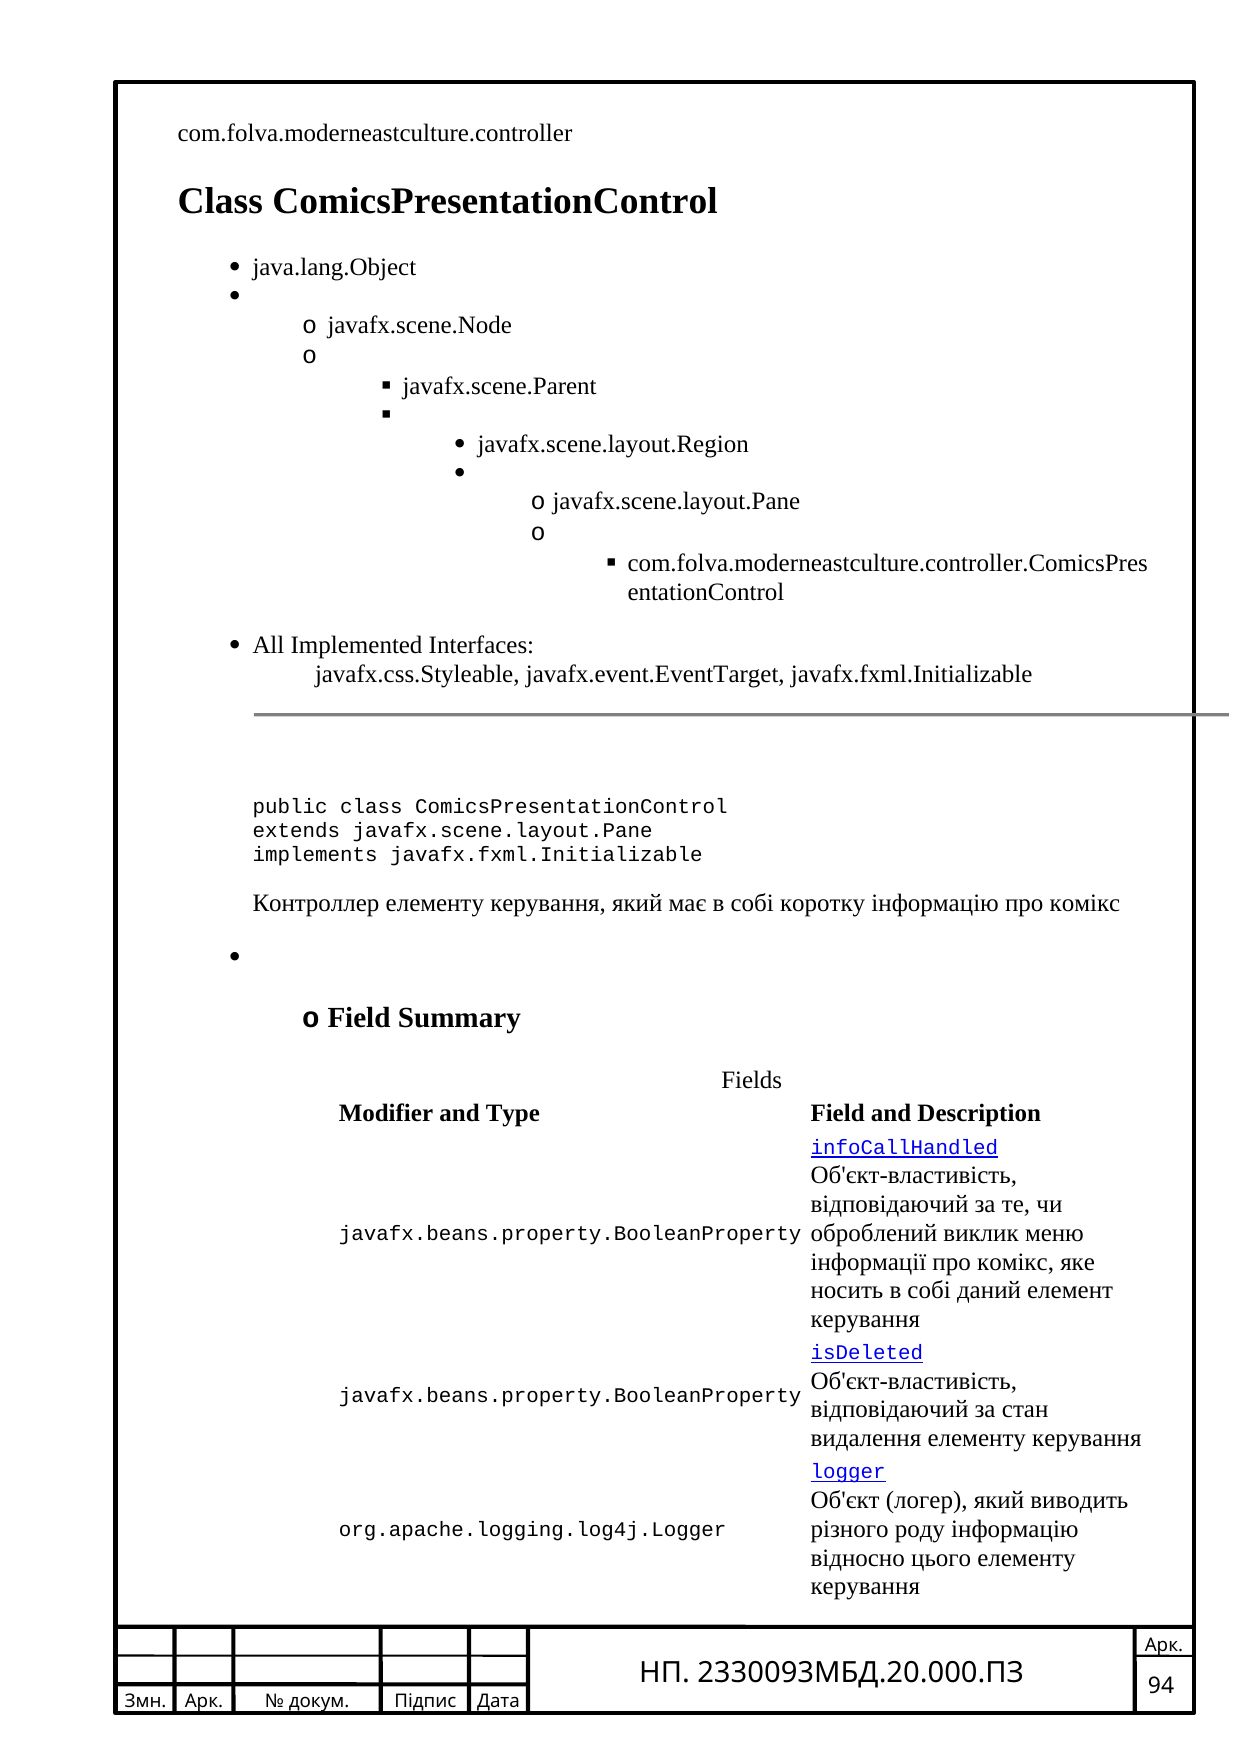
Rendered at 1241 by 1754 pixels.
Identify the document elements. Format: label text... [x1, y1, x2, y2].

list javafx.scene.Parent [380, 371, 1152, 400]
list com.folva.moderneastculture.controller.ComicsPresentationControl [605, 548, 1152, 606]
list javafx.scene.layout.Pane [530, 486, 1152, 517]
text com.folva.moderneastculture.controller [177, 118, 1152, 147]
text extends javafx.scene.layout.Pane [252, 820, 1152, 843]
text javafx.css.Styleable, javafx.event.EventTarget, javafx.fxml.Initializable [315, 659, 1152, 688]
list All Implemented Interfaces: [230, 631, 1152, 659]
table_cell Field and Description [806, 1094, 1169, 1132]
list javafx.scene.layout.Region [455, 429, 1152, 458]
table_cell javafx.beans.property.BooleanProperty [334, 1132, 806, 1337]
table_cell logger Об'єкт (логер), який виводить різного роду інформацію відносно цього елементу керування [806, 1457, 1169, 1605]
table_cell org.apache.logging.log4j.Logger [334, 1457, 806, 1605]
text Class ComicsPresentationControl [177, 178, 1152, 221]
list Field Summary [302, 1000, 1152, 1036]
list java.lang.Object [230, 252, 1152, 281]
table_cell javafx.beans.property.BooleanProperty [334, 1338, 806, 1457]
list javafx.scene.Node [302, 310, 1152, 341]
table_cell Modifier and Type [334, 1094, 806, 1132]
text Контроллер елементу керування, який має в собі коротку інформацію про комікс [252, 888, 1152, 917]
text public class ComicsPresentationControl [252, 796, 1152, 820]
text implements javafx.fxml.Initializable [252, 843, 1152, 867]
table_header Fields [334, 1065, 1169, 1094]
table_cell isDeleted Об'єкт-властивість, відповідаючий за стан видалення елементу керування [806, 1338, 1169, 1457]
table_cell infoCallHandled Об'єкт-властивість, відповідаючий за те, чи оброблений виклик меню інформації про комікс, яке носить в собі даний елемент керування [806, 1132, 1169, 1337]
